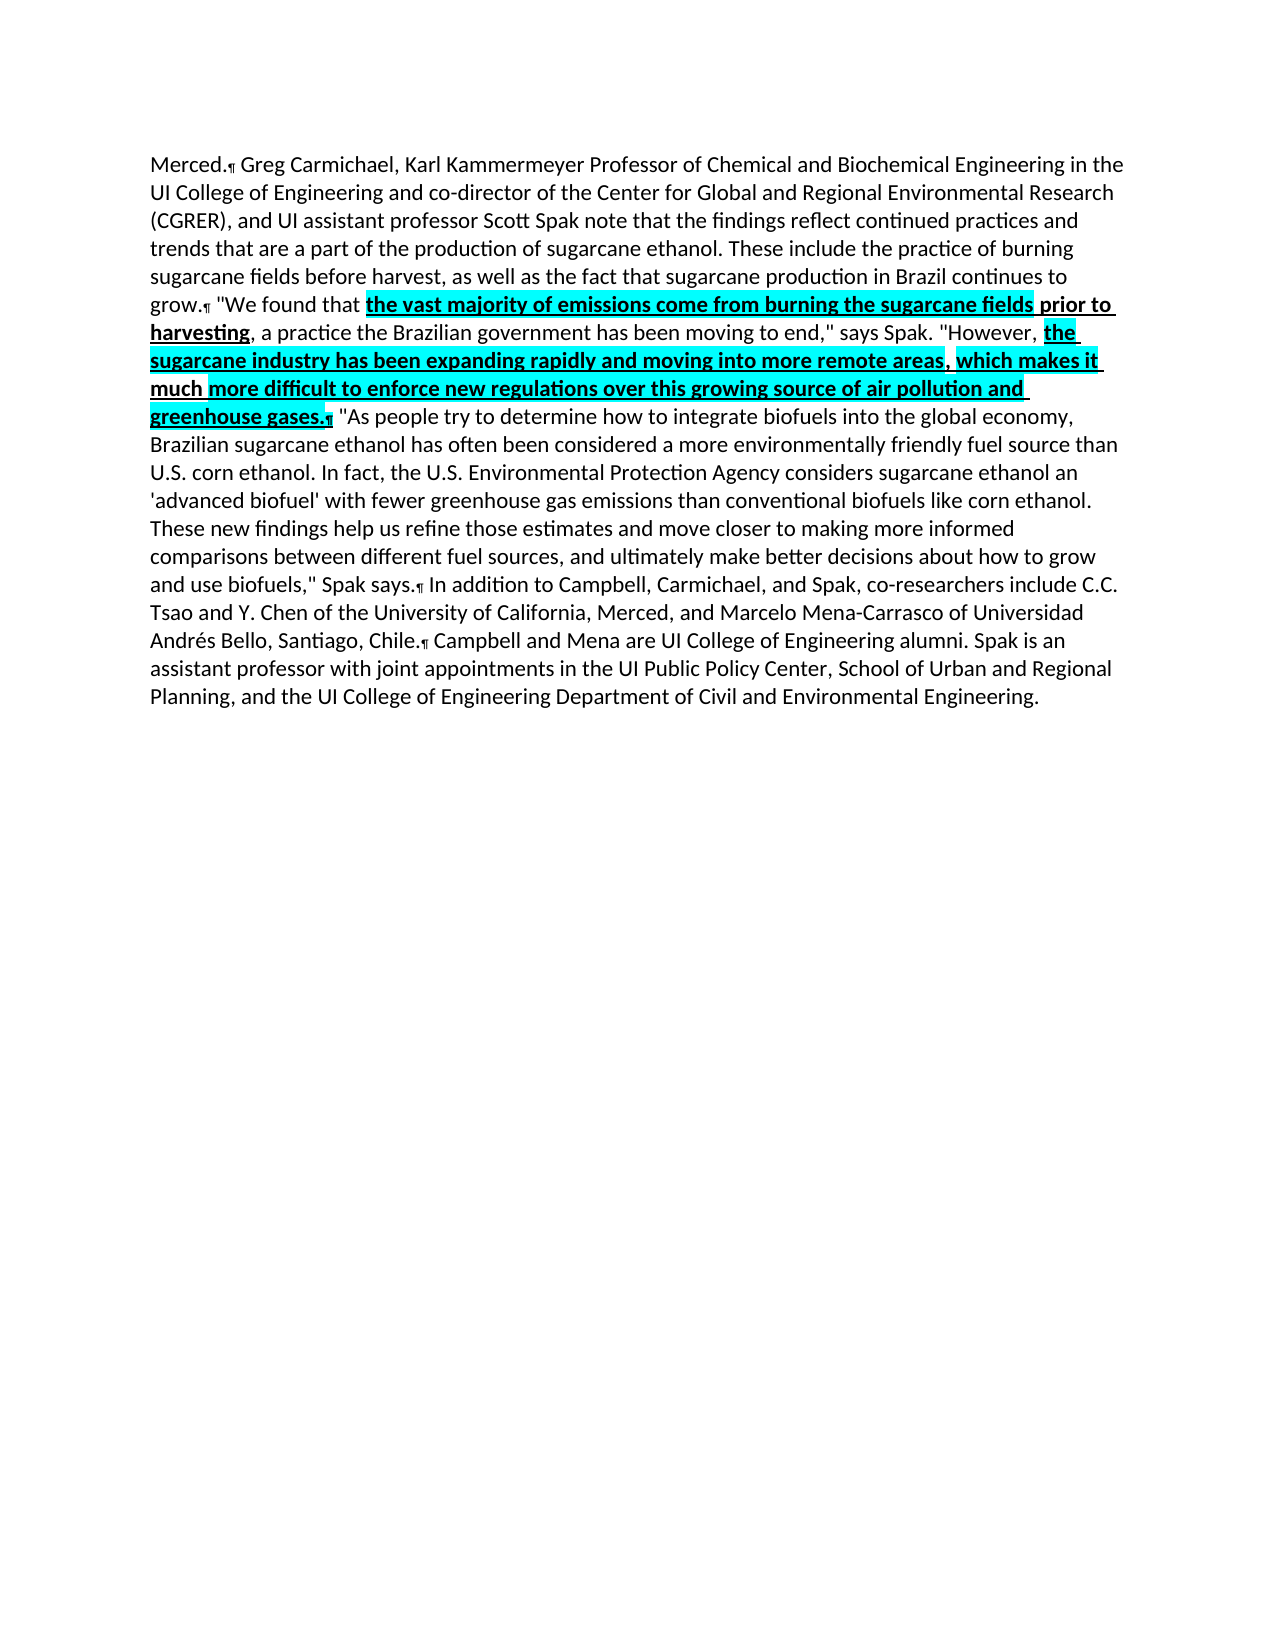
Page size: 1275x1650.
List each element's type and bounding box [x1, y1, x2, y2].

text [150, 150, 1125, 710]
